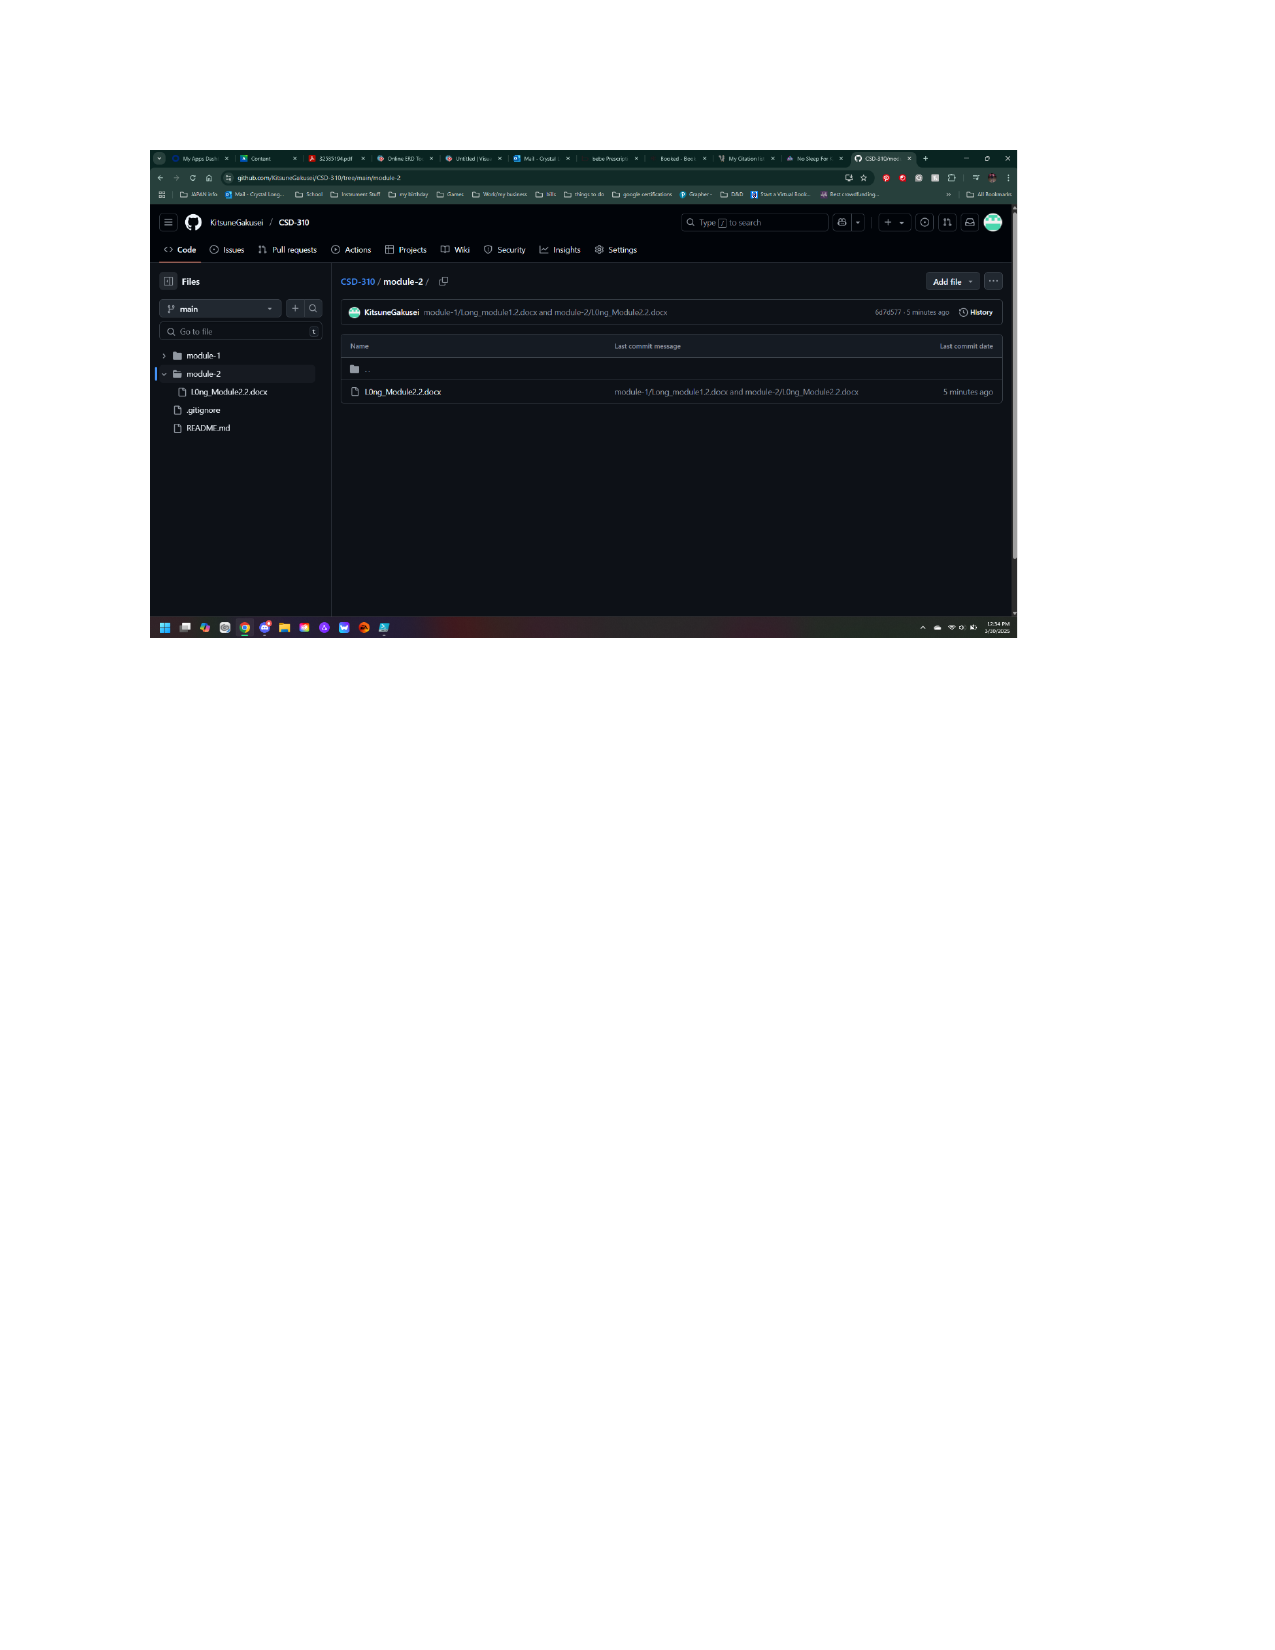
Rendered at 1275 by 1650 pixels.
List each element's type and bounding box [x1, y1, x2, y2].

picture [150, 150, 1018, 638]
